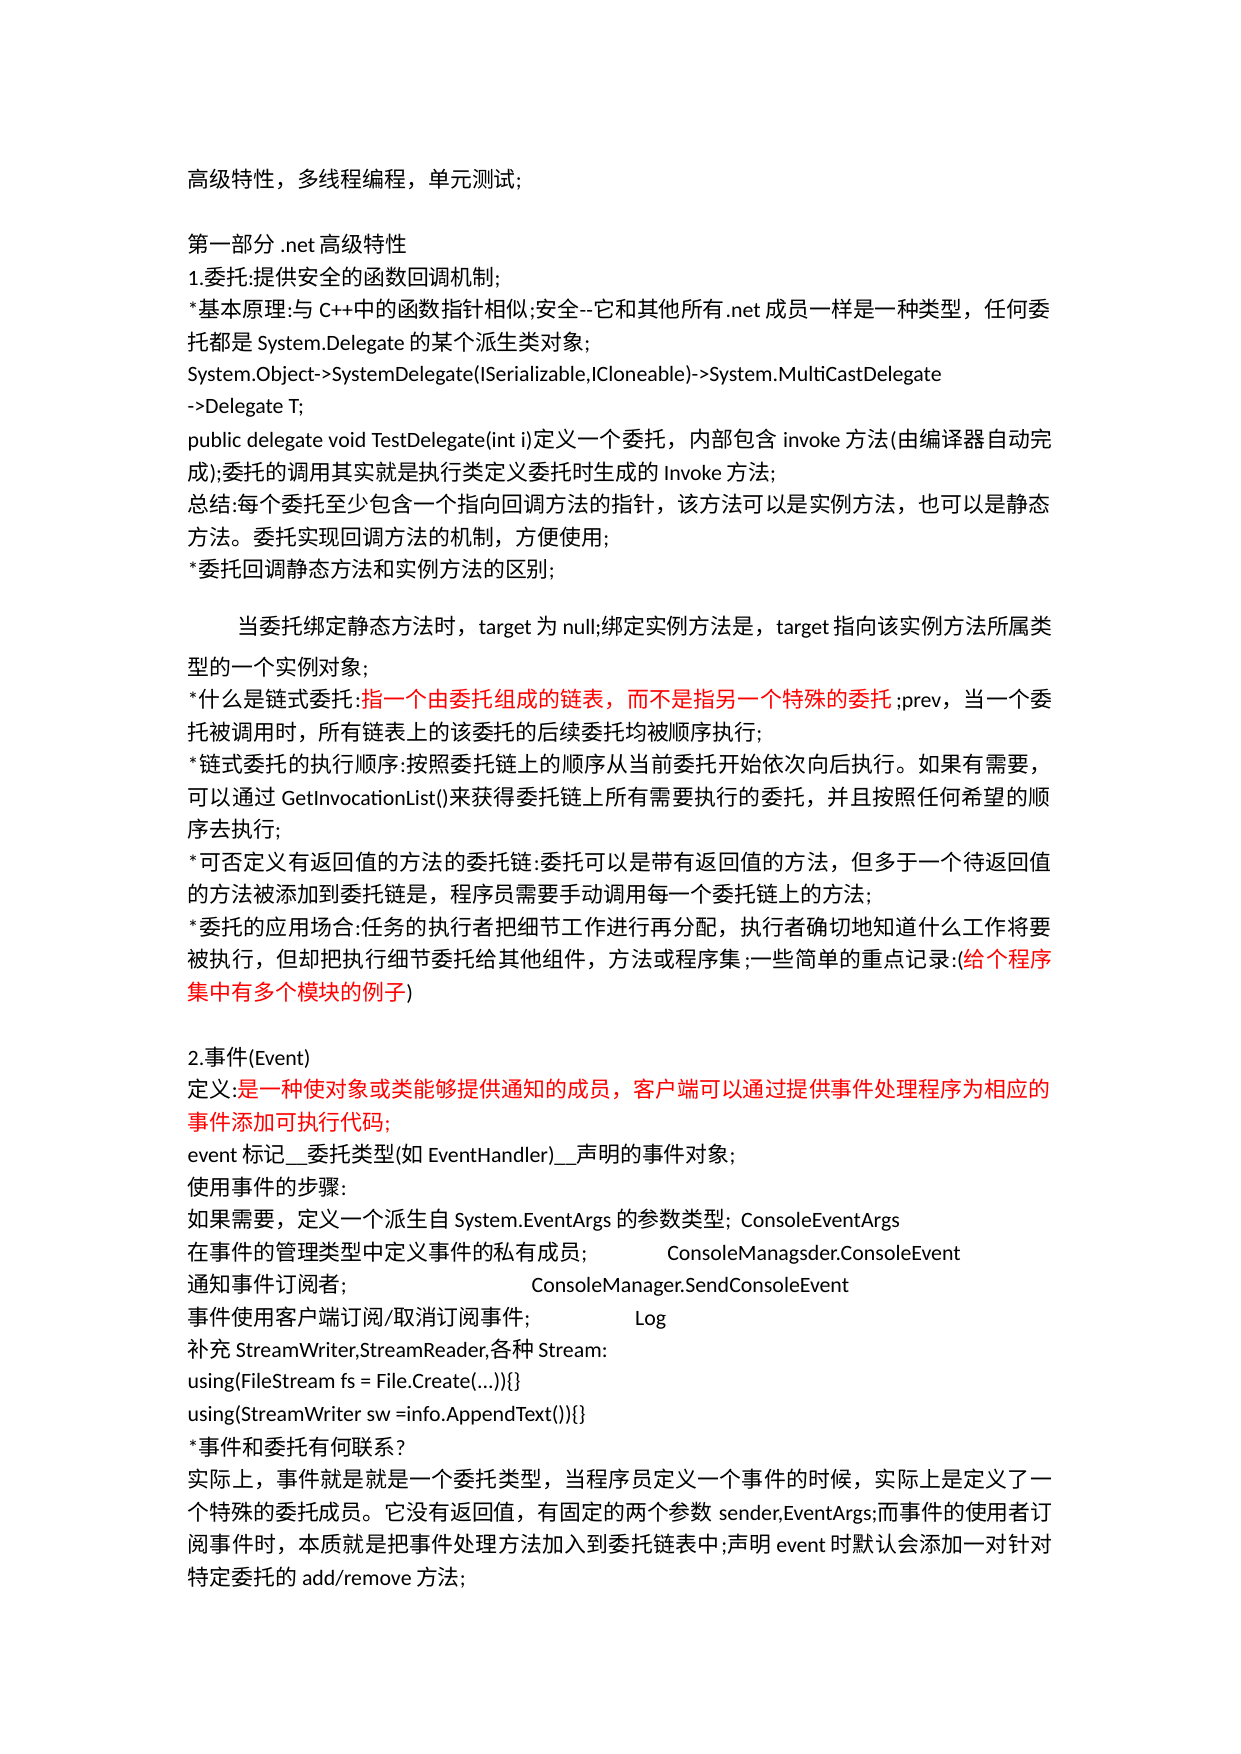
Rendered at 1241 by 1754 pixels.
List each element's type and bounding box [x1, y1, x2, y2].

text [187, 162, 1053, 1592]
